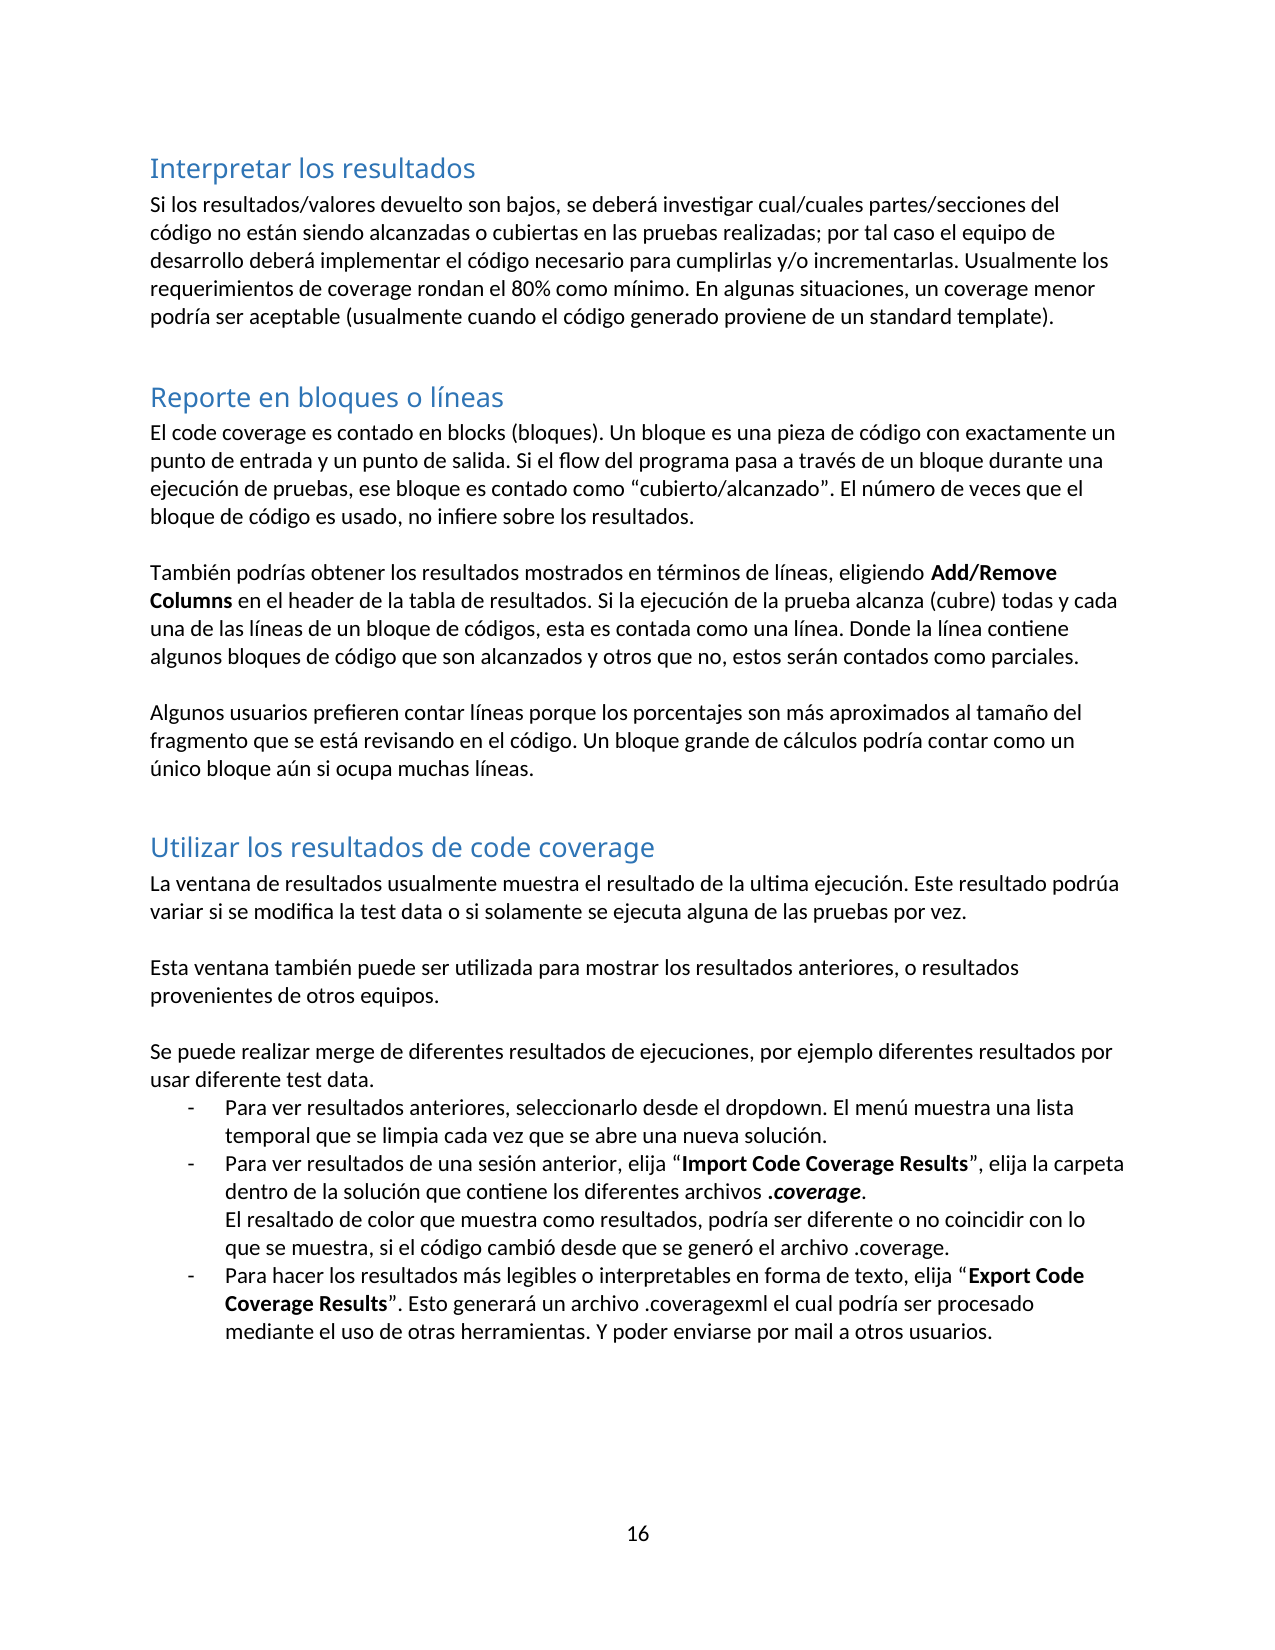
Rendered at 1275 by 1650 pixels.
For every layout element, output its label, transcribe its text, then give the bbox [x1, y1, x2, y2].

subtitle Utilizar los resultados de code coverage [150, 829, 1125, 866]
subtitle Interpretar los resultados [150, 150, 1125, 187]
list Para ver resultados anteriores, seleccionarlo desde el dropdown. El menú muestra una lista temporal que se limpia cada vez que se abre una nueva solución. [187, 1093, 1125, 1149]
text Esta ventana también puede ser utilizada para mostrar los resultados anteriores, o resultados provenientes de otros equipos. [150, 953, 1125, 1009]
text Algunos usuarios prefieren contar líneas porque los porcentajes son más aproximados al tamaño del fragmento que se está revisando en el código. Un bloque grande de cálculos podría contar como un único bloque aún si ocupa muchas líneas. [150, 698, 1125, 782]
text Se puede realizar merge de diferentes resultados de ejecuciones, por ejemplo diferentes resultados por usar diferente test data. [150, 1037, 1125, 1093]
text También podrías obtener los resultados mostrados en términos de líneas, eligiendo Add/Remove Columns en el header de la tabla de resultados. Si la ejecución de la prueba alcanza (cubre) todas y cada una de las líneas de un bloque de códigos, esta es contada como una línea. Donde la línea contiene algunos bloques de código que son alcanzados y otros que no, estos serán contados como parciales. [150, 558, 1125, 670]
text Si los resultados/valores devuelto son bajos, se deberá investigar cual/cuales partes/secciones del código no están siendo alcanzadas o cubiertas en las pruebas realizadas; por tal caso el equipo de desarrollo deberá implementar el código necesario para cumplirlas y/o incrementarlas. Usualmente los requerimientos de coverage rondan el 80% como mínimo. En algunas situaciones, un coverage menor podría ser aceptable (usualmente cuando el código generado proviene de un standard template). [150, 190, 1125, 330]
text El resaltado de color que muestra como resultados, podría ser diferente o no coincidir con lo que se muestra, si el código cambió desde que se generó el archivo .coverage. [225, 1205, 1125, 1261]
list Para ver resultados de una sesión anterior, elija “Import Code Coverage Results”, elija la carpeta dentro de la solución que contiene los diferentes archivos .coverage. [187, 1149, 1125, 1205]
subtitle Reporte en bloques o líneas [150, 378, 1125, 415]
text La ventana de resultados usualmente muestra el resultado de la ultima ejecución. Este resultado podrúa variar si se modifica la test data o si solamente se ejecuta alguna de las pruebas por vez. [150, 869, 1125, 925]
list Para hacer los resultados más legibles o interpretables en forma de texto, elija “Export Code Coverage Results”. Esto generará un archivo .coveragexml el cual podría ser procesado mediante el uso de otras herramientas. Y poder enviarse por mail a otros usuarios. [187, 1261, 1125, 1345]
text El code coverage es contado en blocks (bloques). Un bloque es una pieza de código con exactamente un punto de entrada y un punto de salida. Si el flow del programa pasa a través de un bloque durante una ejecución de pruebas, ese bloque es contado como “cubierto/alcanzado”. El número de veces que el bloque de código es usado, no infiere sobre los resultados. [150, 418, 1125, 530]
